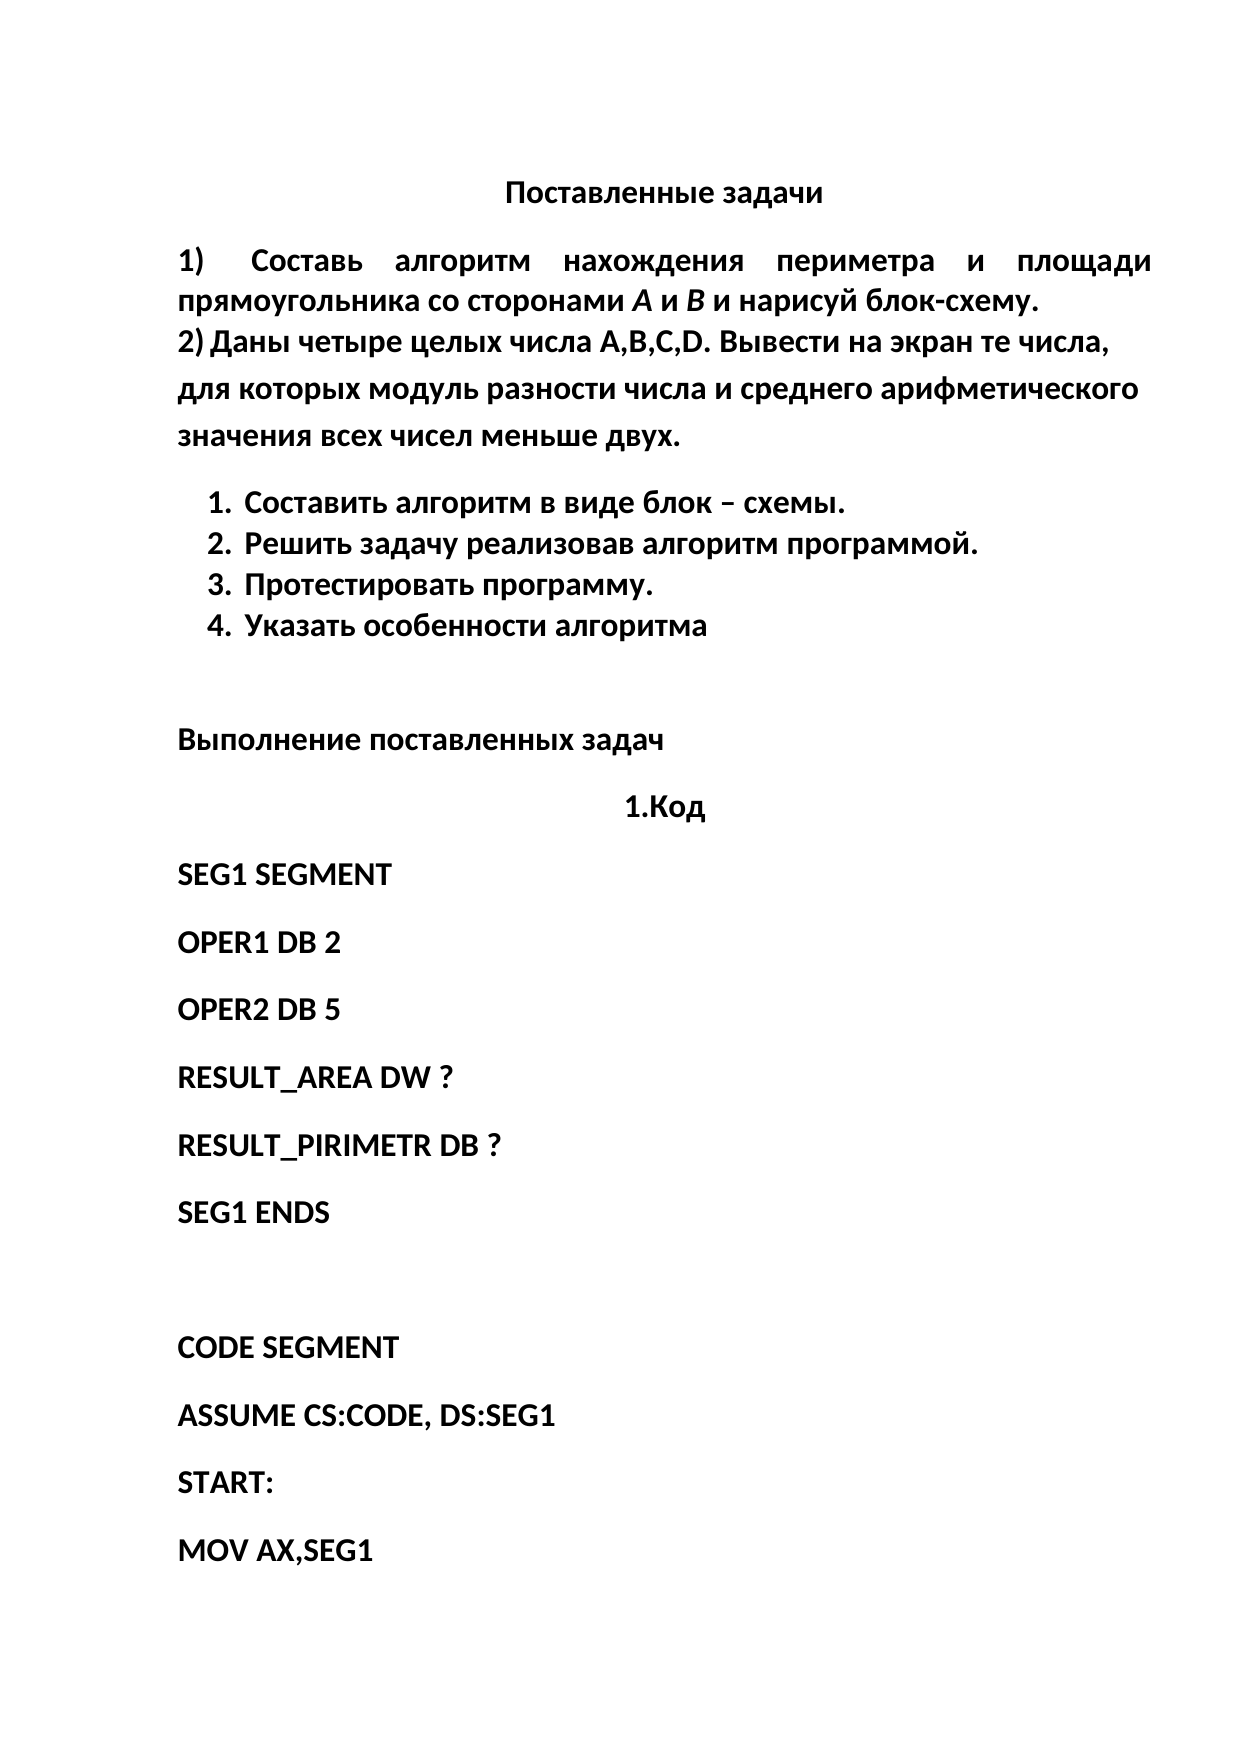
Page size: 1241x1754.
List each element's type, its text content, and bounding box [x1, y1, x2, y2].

text Поставленные задачи [177, 171, 1152, 212]
text 2) Даны четыре целых числа A,B,C,D. Вывести на экран те числа, для которых модуль разности числа и среднего арифметического значения всех чисел меньше двух. [177, 320, 1152, 454]
text START: [177, 1462, 1152, 1502]
text ASSUME CS:CODE, DS:SEG1 [177, 1394, 1152, 1435]
list Составь алгоритм нахождения периметра и площади прямоугольника со сторонами А и В и нарисуй блок-схему. [177, 239, 1152, 320]
text RESULT_PIRIMETR DB ? [177, 1123, 1152, 1164]
text Выполнение поставленных задач [177, 718, 1152, 759]
text OPER2 DB 5 [177, 988, 1152, 1029]
list Протестировать программу. [207, 563, 1152, 603]
text SEG1 ENDS [177, 1191, 1152, 1232]
list Составить алгоритм в виде блок – схемы. [207, 481, 1152, 522]
text 1.Код [177, 786, 1152, 826]
text MOV AX,SEG1 [177, 1529, 1152, 1570]
text CODE SEGMENT [177, 1326, 1152, 1367]
list Решить задачу реализовав алгоритм программой. [207, 522, 1152, 563]
text RESULT_AREA DW ? [177, 1056, 1152, 1097]
text SEG1 SEGMENT [177, 853, 1152, 894]
list Указать особенности алгоритма [207, 603, 1152, 644]
text OPER1 DB 2 [177, 921, 1152, 961]
